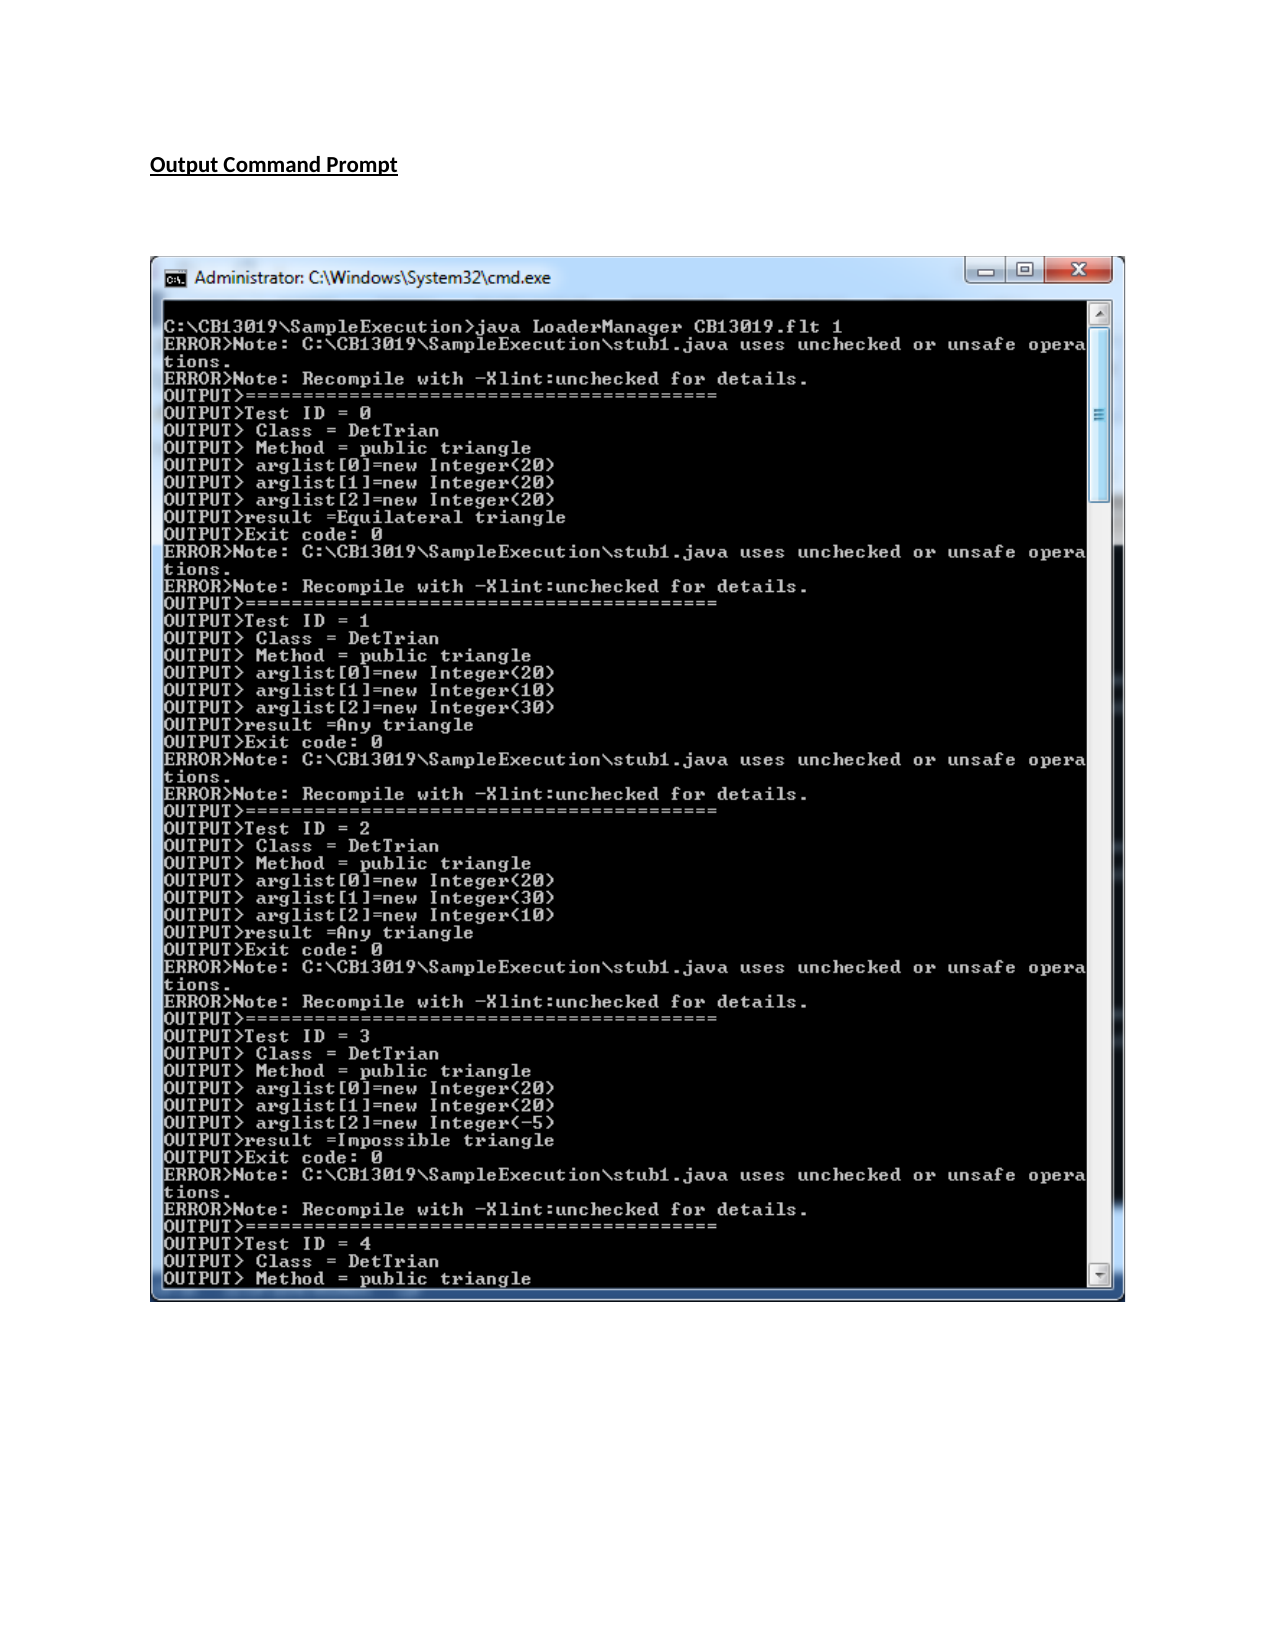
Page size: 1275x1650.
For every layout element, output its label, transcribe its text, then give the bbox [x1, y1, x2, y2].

picture [150, 256, 1125, 1302]
text Output Command Prompt [150, 150, 1125, 178]
